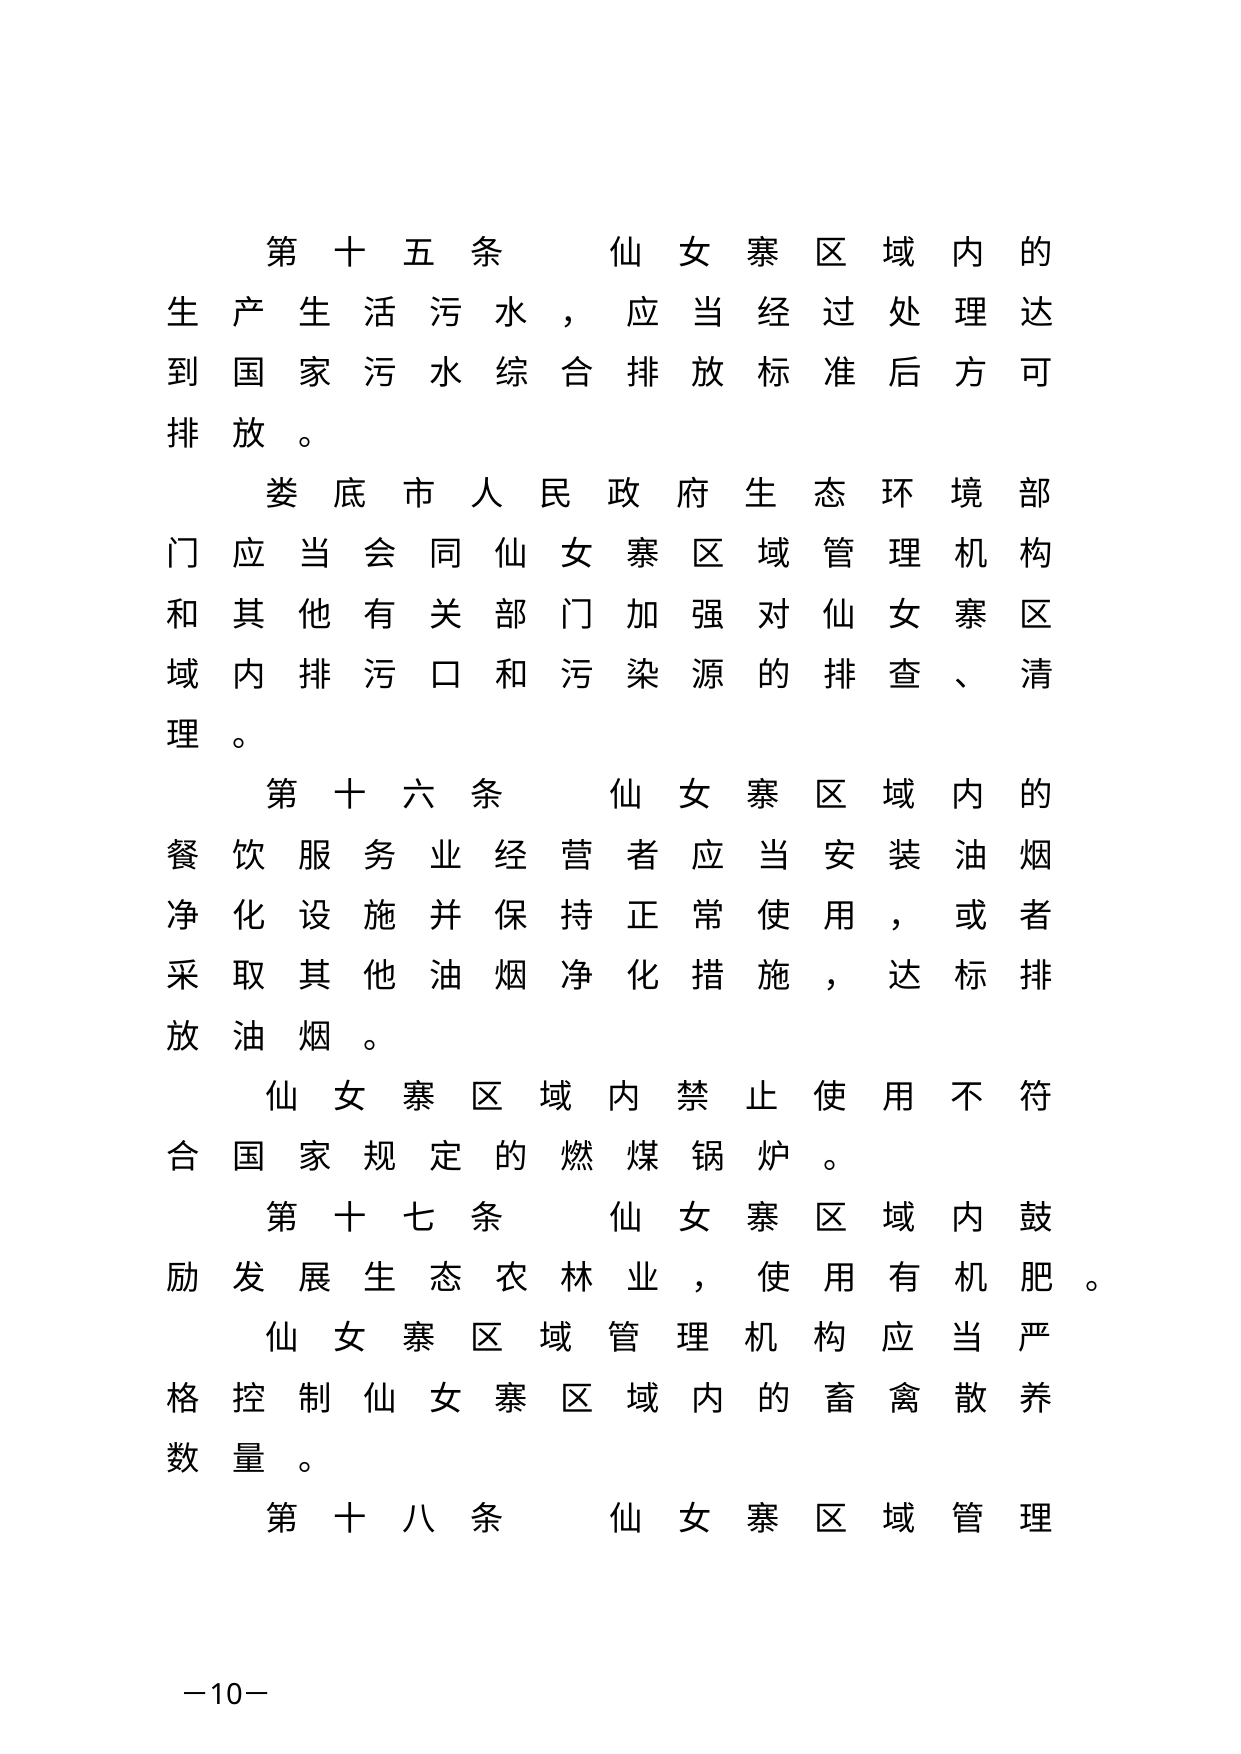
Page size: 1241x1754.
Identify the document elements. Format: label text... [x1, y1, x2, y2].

text 仙女寨区域管理机构应当严格控制仙女寨区域内的畜禽散养数量。 [167, 1305, 1085, 1486]
text 第十七条 仙女寨区域内鼓励发展生态农林业，使用有机肥。 [167, 1184, 1085, 1305]
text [167, 1486, 1085, 1546]
text 仙女寨区域内禁止使用不符合国家规定的燃煤锅炉。 [167, 1064, 1085, 1184]
text 第十五条 仙女寨区域内的生产生活污水，应当经过处理达到国家污水综合排放标准后方可排放。 [167, 219, 1085, 461]
text 娄底市人民政府生态环境部门应当会同仙女寨区域管理机构和其他有关部门加强对仙女寨区域内排污口和污染源的排查、清理。 [167, 461, 1085, 762]
text 第十六条 仙女寨区域内的餐饮服务业经营者应当安装油烟净化设施并保持正常使用，或者采取其他油烟净化措施，达标排放油烟。 [167, 762, 1085, 1064]
